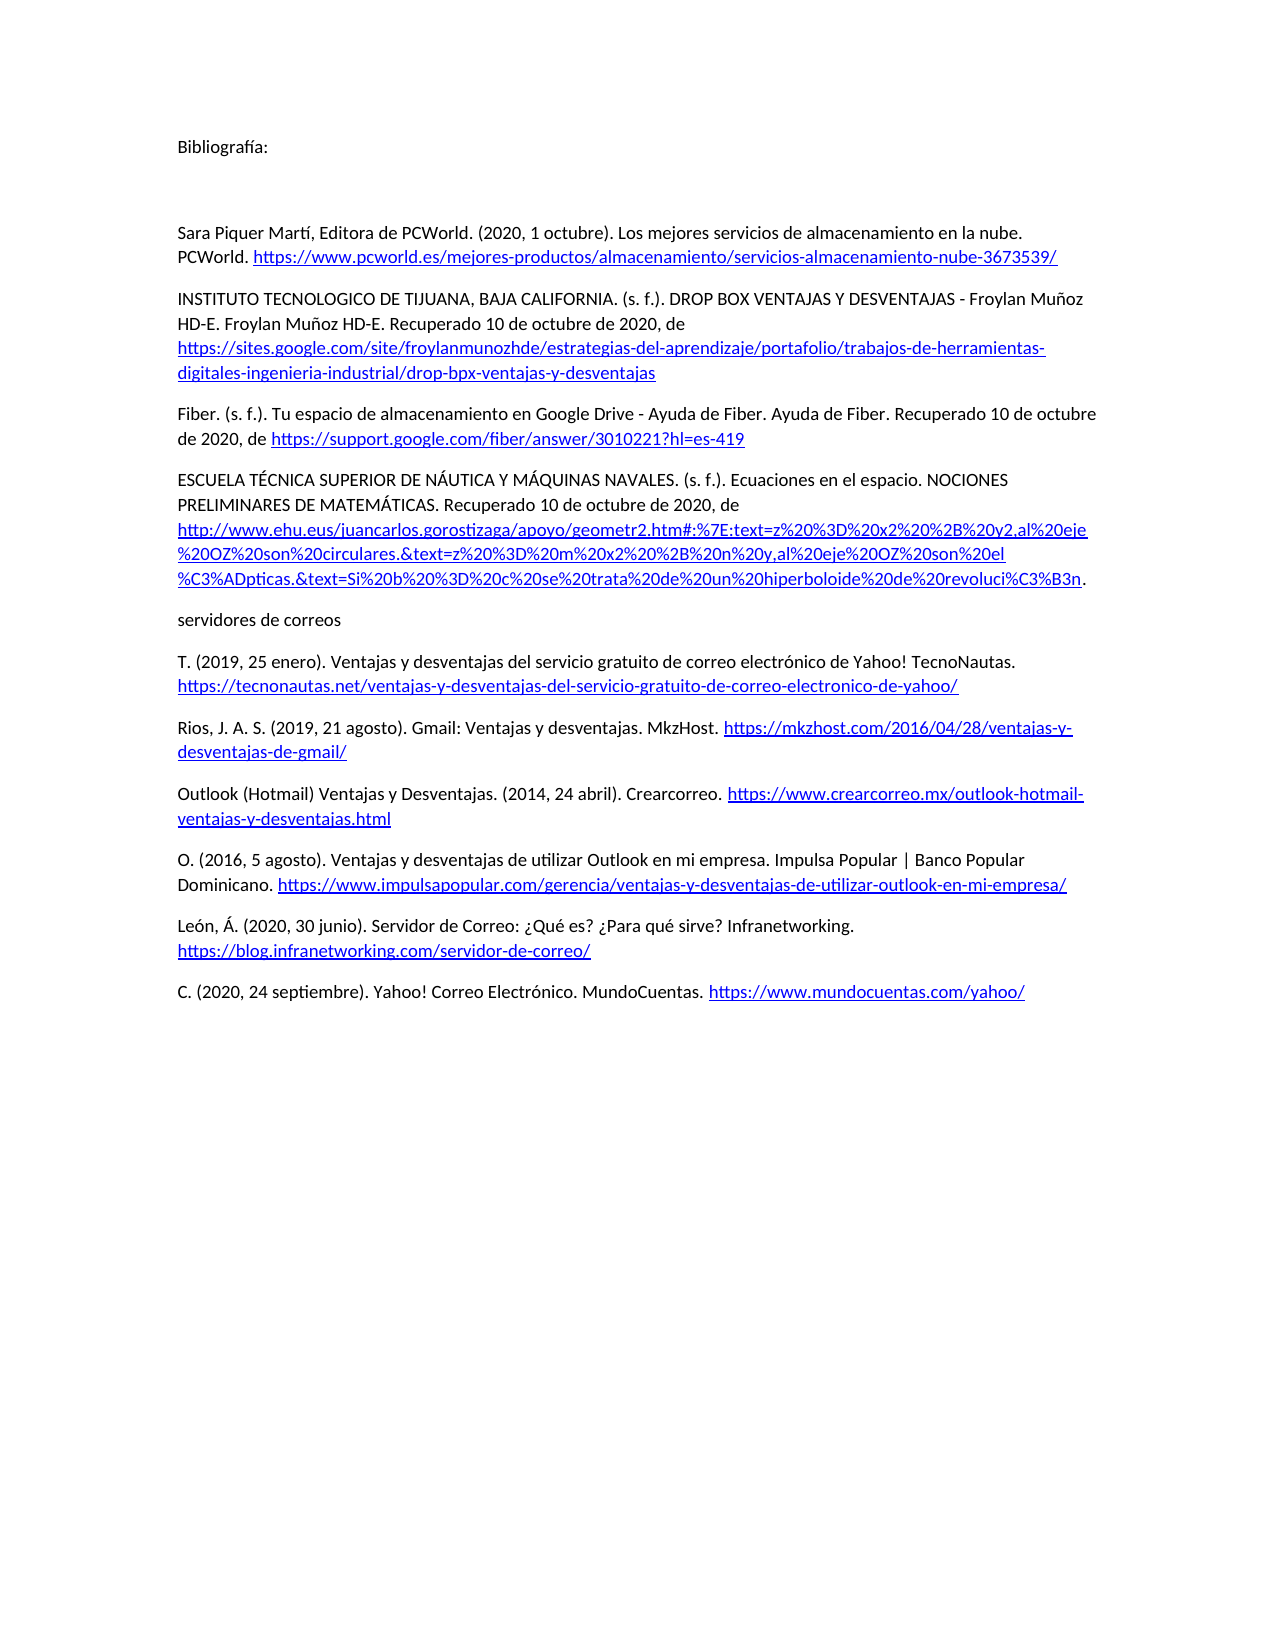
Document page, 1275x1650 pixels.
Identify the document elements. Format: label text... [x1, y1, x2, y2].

text T. (2019, 25 enero). Ventajas y desventajas del servicio gratuito de correo electrónico de Yahoo! TecnoNautas. https://tecnonautas.net/ventajas-y-desventajas-del-servicio-gratuito-de-correo-electronico-de-yahoo/ [177, 650, 1098, 697]
text Bibliografía: [177, 136, 1098, 158]
text INSTITUTO TECNOLOGICO DE TIJUANA, BAJA CALIFORNIA. (s. f.). DROP BOX VENTAJAS Y DESVENTAJAS - Froylan Muñoz HD-E. Froylan Muñoz HD-E. Recuperado 10 de octubre de 2020, de https://sites.google.com/site/froylanmunozhde/estrategias-del-aprendizaje/portafolio/trabajos-de-herramientas-digitales-ingenieria-industrial/drop-bpx-ventajas-y-desventajas [177, 287, 1098, 384]
text Rios, J. A. S. (2019, 21 agosto). Gmail: Ventajas y desventajas. MkzHost. https://mkzhost.com/2016/04/28/ventajas-y-desventajas-de-gmail/ [177, 716, 1098, 763]
text C. (2020, 24 septiembre). Yahoo! Correo Electrónico. MundoCuentas. https://www.mundocuentas.com/yahoo/ [177, 980, 1098, 1003]
text ESCUELA TÉCNICA SUPERIOR DE NÁUTICA Y MÁQUINAS NAVALES. (s. f.). Ecuaciones en el espacio. NOCIONES PRELIMINARES DE MATEMÁTICAS. Recuperado 10 de octubre de 2020, de http://www.ehu.eus/juancarlos.gorostizaga/apoyo/geometr2.htm#:%7E:text=z%20%3D%20x2%20%2B%20y2,al%20eje%20OZ%20son%20circulares.&text=z%20%3D%20m%20x2%20%2B%20n%20y,al%20eje%20OZ%20son%20el%C3%ADpticas.&text=Si%20b%20%3D%20c%20se%20trata%20de%20un%20hiperboloide%20de%20revoluci%C3%B3n. [177, 468, 1098, 590]
text León, Á. (2020, 30 junio). Servidor de Correo: ¿Qué es? ¿Para qué sirve? Infranetworking. https://blog.infranetworking.com/servidor-de-correo/ [177, 914, 1098, 962]
text Fiber. (s. f.). Tu espacio de almacenamiento en Google Drive - Ayuda de Fiber. Ayuda de Fiber. Recuperado 10 de octubre de 2020, de https://support.google.com/fiber/answer/3010221?hl=es-419 [177, 402, 1098, 450]
text Outlook (Hotmail) Ventajas y Desventajas. (2014, 24 abril). Crearcorreo. https://www.crearcorreo.mx/outlook-hotmail-ventajas-y-desventajas.html [177, 782, 1098, 829]
text Sara Piquer Martí, Editora de PCWorld. (2020, 1 octubre). Los mejores servicios de almacenamiento en la nube. PCWorld. https://www.pcworld.es/mejores-productos/almacenamiento/servicios-almacenamiento-nube-3673539/ [177, 221, 1098, 268]
text servidores de correos [177, 608, 1098, 631]
text O. (2016, 5 agosto). Ventajas y desventajas de utilizar Outlook en mi empresa. Impulsa Popular | Banco Popular Dominicano. https://www.impulsapopular.com/gerencia/ventajas-y-desventajas-de-utilizar-outlook-en-mi-empresa/ [177, 848, 1098, 896]
